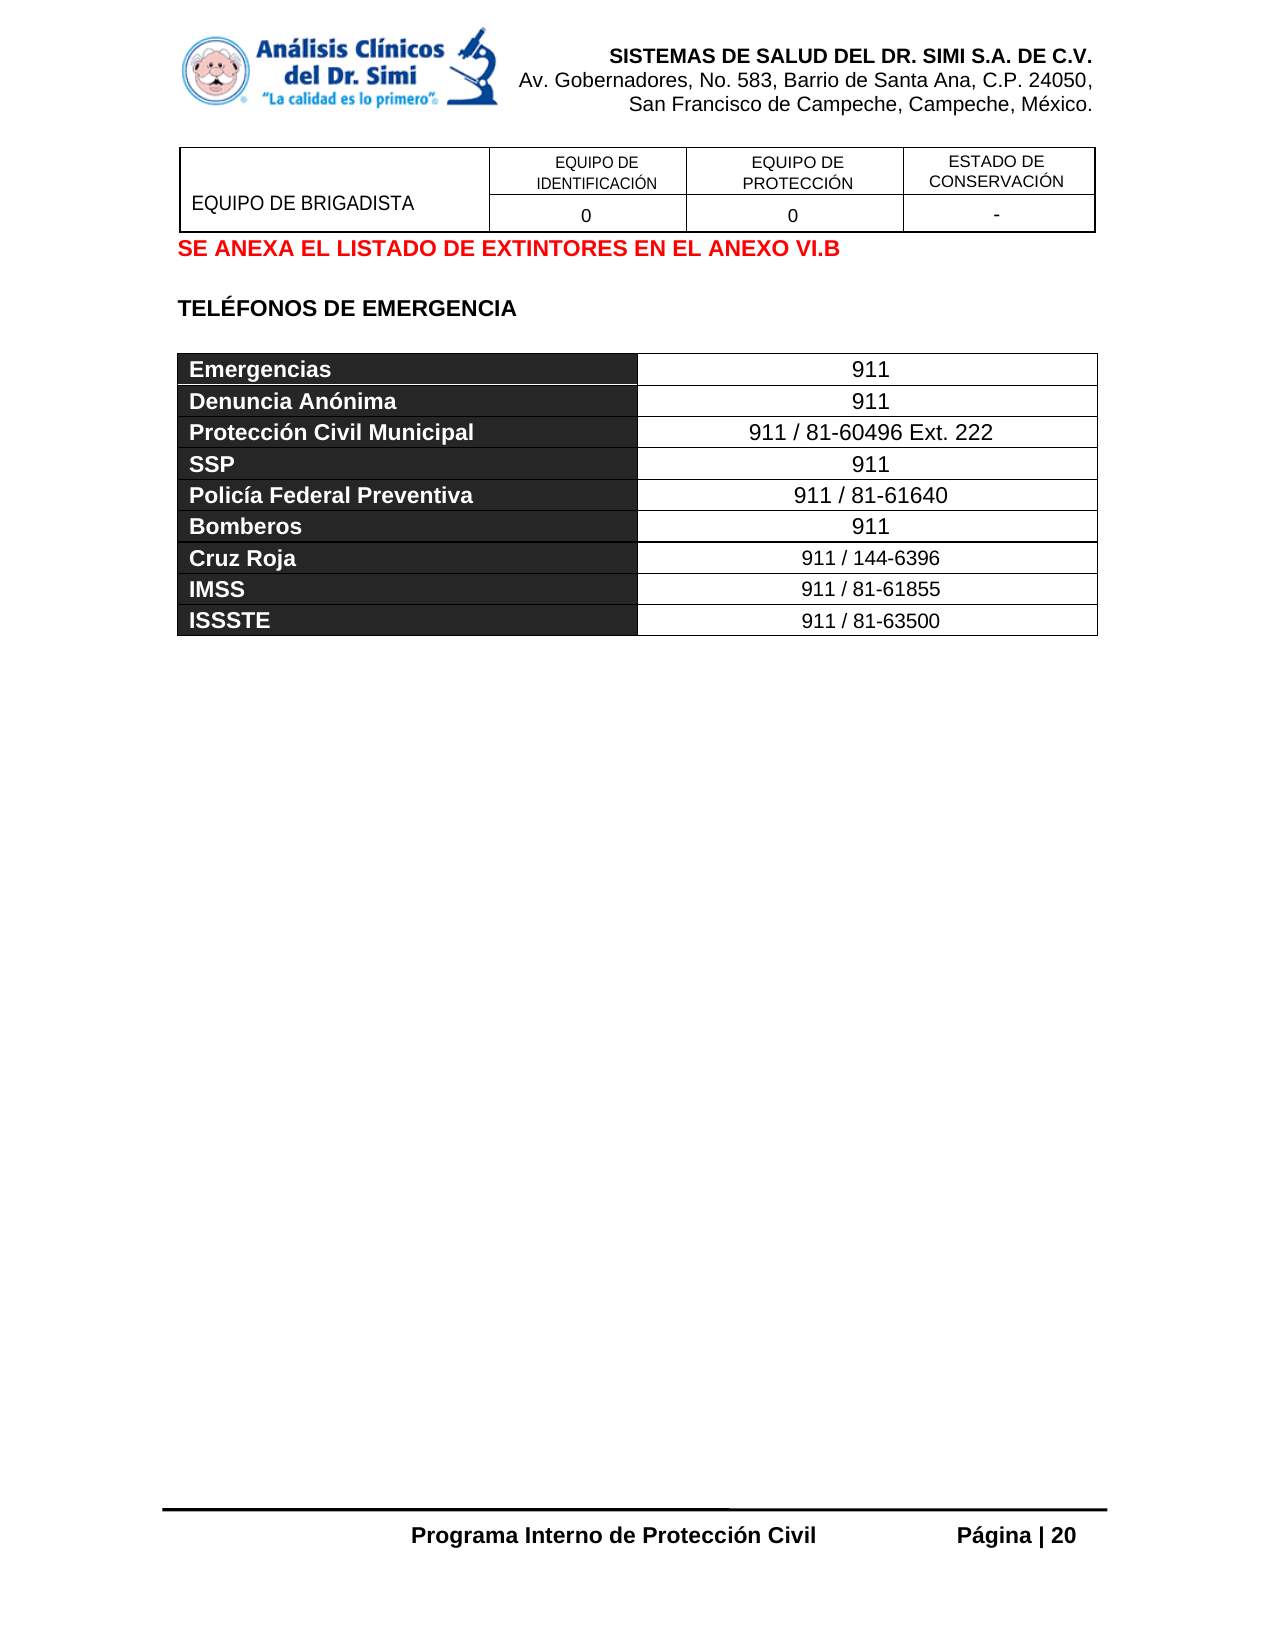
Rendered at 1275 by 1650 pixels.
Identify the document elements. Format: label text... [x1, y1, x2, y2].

table_cell 911 [638, 386, 1097, 416]
table_cell Protección Civil Municipal [178, 417, 637, 447]
table_cell Bomberos [178, 511, 637, 541]
table_cell 911 / 81-63500 [638, 605, 1097, 635]
table_cell 911 / 144-6396 [638, 543, 1097, 573]
table_cell 911 / 81-60496 Ext. 222 [638, 417, 1097, 447]
table_cell 0 [687, 195, 903, 231]
table_cell 911 / 81-61640 [638, 480, 1097, 510]
subtitle TELÉFONOS DE EMERGENCIA [177, 295, 984, 321]
table_cell - [904, 195, 1094, 231]
table_cell 0 [490, 195, 686, 231]
table_cell 911 [638, 511, 1097, 541]
table_cell ESTADO DE CONSERVACIÓN [904, 148, 1094, 194]
table_cell EQUIPO DE IDENTIFICACIÓN [490, 148, 686, 194]
picture [176, 26, 501, 123]
table_cell ISSSTE [178, 605, 637, 635]
table_cell Policía Federal Preventiva [178, 480, 637, 510]
table_cell 911 [638, 448, 1097, 479]
table_cell Cruz Roja [178, 543, 637, 573]
table_cell EQUIPO DE PROTECCIÓN [687, 148, 903, 194]
table_cell Denuncia Anónima [178, 386, 637, 416]
table_header Emergencias [178, 354, 637, 384]
table_cell SSP [178, 448, 637, 479]
text SE ANEXA EL LISTADO DE EXTINTORES EN EL ANEXO VI.B [177, 235, 984, 261]
table_cell IMSS [178, 574, 637, 604]
table_cell 911 / 81-61855 [638, 574, 1097, 604]
table_header 911 [638, 354, 1097, 384]
table_cell EQUIPO DE BRIGADISTA [181, 148, 489, 231]
